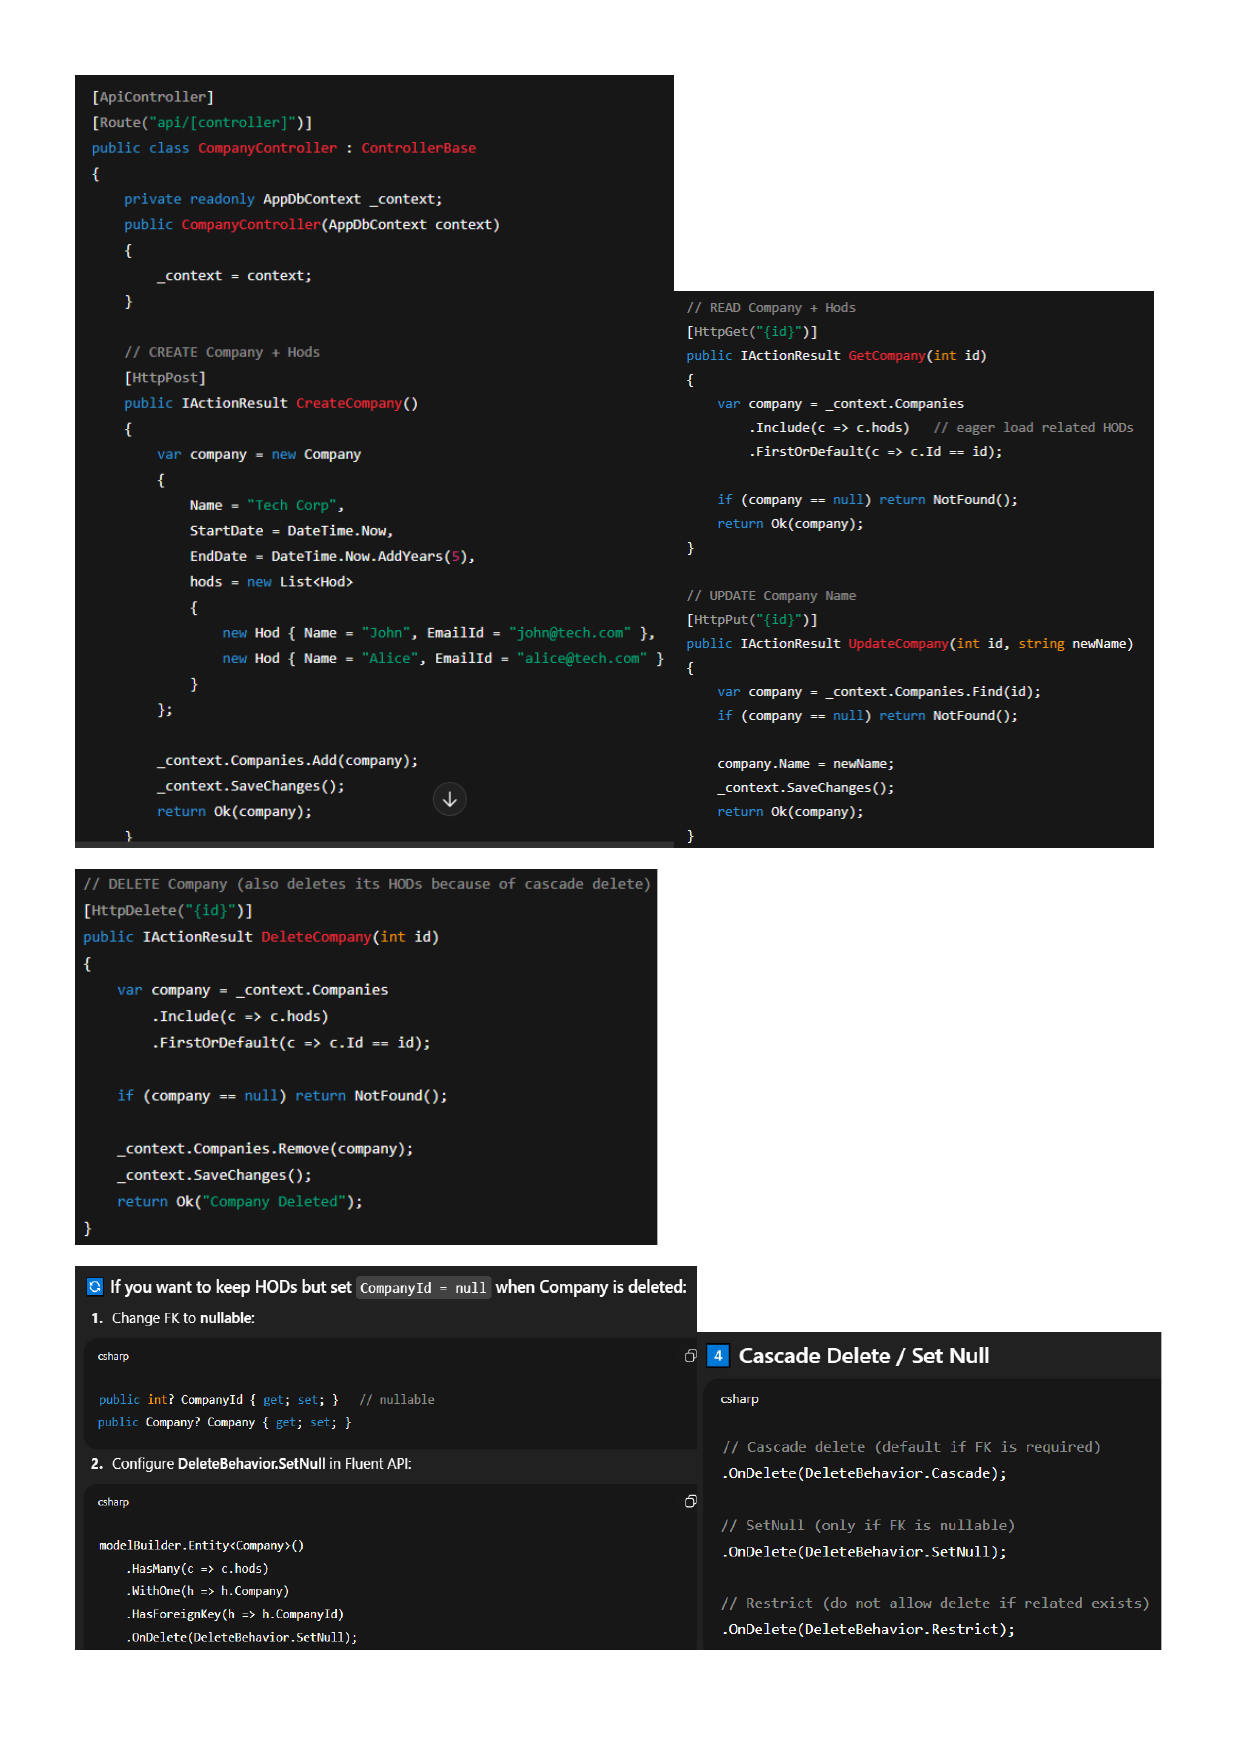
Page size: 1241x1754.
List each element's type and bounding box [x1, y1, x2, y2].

picture [75, 75, 1154, 848]
picture [75, 1266, 1162, 1650]
picture [75, 869, 658, 1245]
